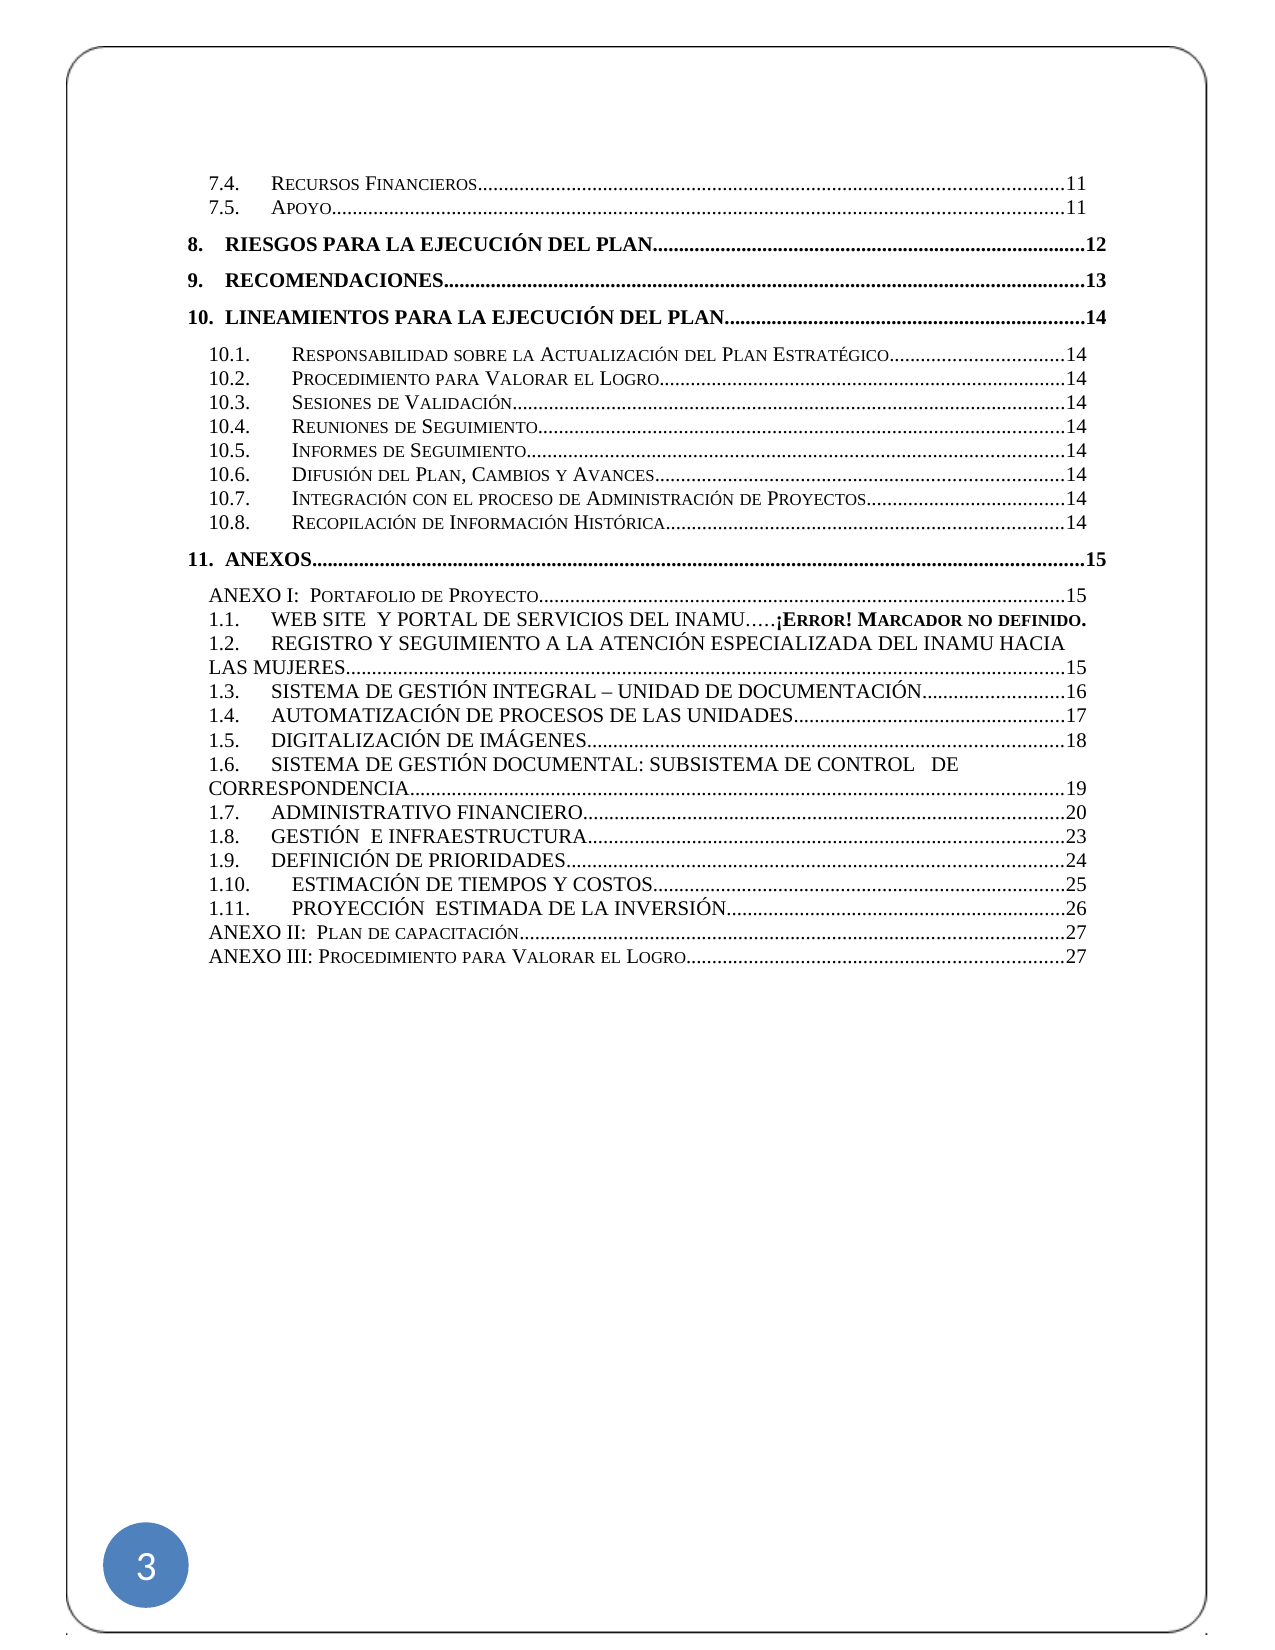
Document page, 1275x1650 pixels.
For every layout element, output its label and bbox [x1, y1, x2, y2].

picture [66, 46, 1209, 1635]
